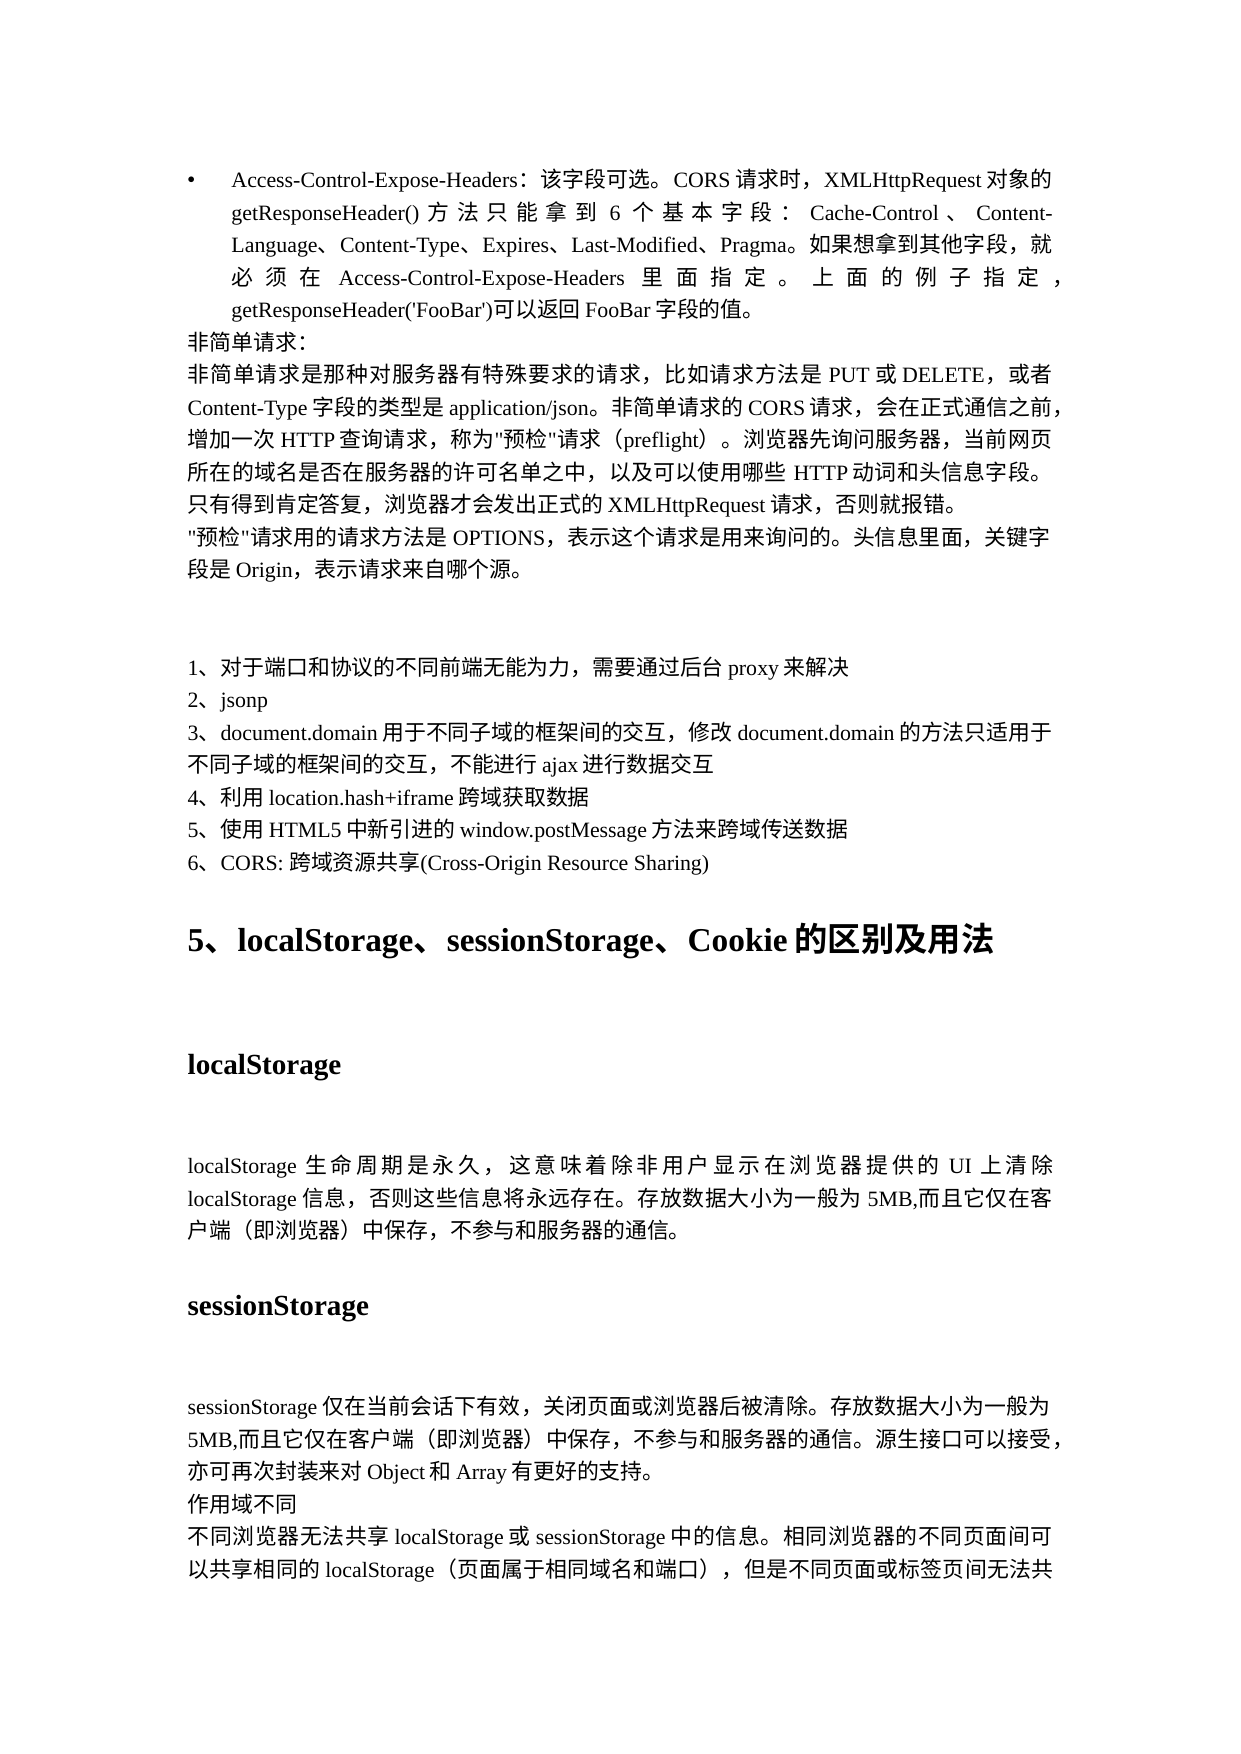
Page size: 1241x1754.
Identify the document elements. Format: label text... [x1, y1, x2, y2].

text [187, 1519, 1053, 1584]
subtitle localStorage [187, 1031, 1053, 1096]
text localStorage生命周期是永久，这意味着除非用户显示在浏览器提供的UI上清除localStorage信息，否则这些信息将永远存在。存放数据大小为一般为5MB,而且它仅在客户端（即浏览器）中保存，不参与和服务器的通信。 [187, 1148, 1053, 1245]
text 4、利用location.hash+iframe跨域获取数据 [187, 779, 1053, 812]
text 2、jsonp [187, 682, 1053, 714]
text "预检"请求用的请求方法是OPTIONS，表示这个请求是用来询问的。头信息里面，关键字段是Origin，表示请求来自哪个源。 [187, 519, 1053, 584]
list Access-Control-Expose-Headers：该字段可选。CORS请求时，XMLHttpRequest对象的getResponseHeader()方法只能拿到6个基本字段：Cache-Control、Content-Language、Content-Type、Expires、Last-Modified、Pragma。如果想拿到其他字段，就必须在Access-Control-Expose-Headers里面指定。上面的例子指定，getResponseHeader('FooBar')可以返回FooBar字段的值。 [187, 162, 1053, 324]
text 3、document.domain用于不同子域的框架间的交互，修改document.domain的方法只适用于不同子域的框架间的交互，不能进行ajax进行数据交互 [187, 714, 1053, 779]
text 非简单请求是那种对服务器有特殊要求的请求，比如请求方法是PUT或DELETE，或者Content-Type字段的类型是application/json。非简单请求的CORS请求，会在正式通信之前，增加一次HTTP查询请求，称为"预检"请求（preflight）。浏览器先询问服务器，当前网页所在的域名是否在服务器的许可名单之中，以及可以使用哪些HTTP动词和头信息字段。只有得到肯定答复，浏览器才会发出正式的XMLHttpRequest请求，否则就报错。 [187, 357, 1053, 519]
text 非简单请求： [187, 324, 1053, 357]
subtitle sessionStorage [187, 1272, 1053, 1337]
text 6、CORS: 跨域资源共享(Cross-Origin Resource Sharing) [187, 844, 1053, 877]
text 5、使用HTML5中新引进的window.postMessage方法来跨域传送数据 [187, 812, 1053, 844]
text 作用域不同 [187, 1486, 1053, 1519]
subtitle 5、localStorage、sessionStorage、Cookie的区别及用法 [187, 904, 1053, 969]
text 1、对于端口和协议的不同前端无能为力，需要通过后台proxy来解决 [187, 649, 1053, 682]
text sessionStorage仅在当前会话下有效，关闭页面或浏览器后被清除。存放数据大小为一般为5MB,而且它仅在客户端（即浏览器）中保存，不参与和服务器的通信。源生接口可以接受，亦可再次封装来对Object和Array有更好的支持。 [187, 1389, 1053, 1486]
